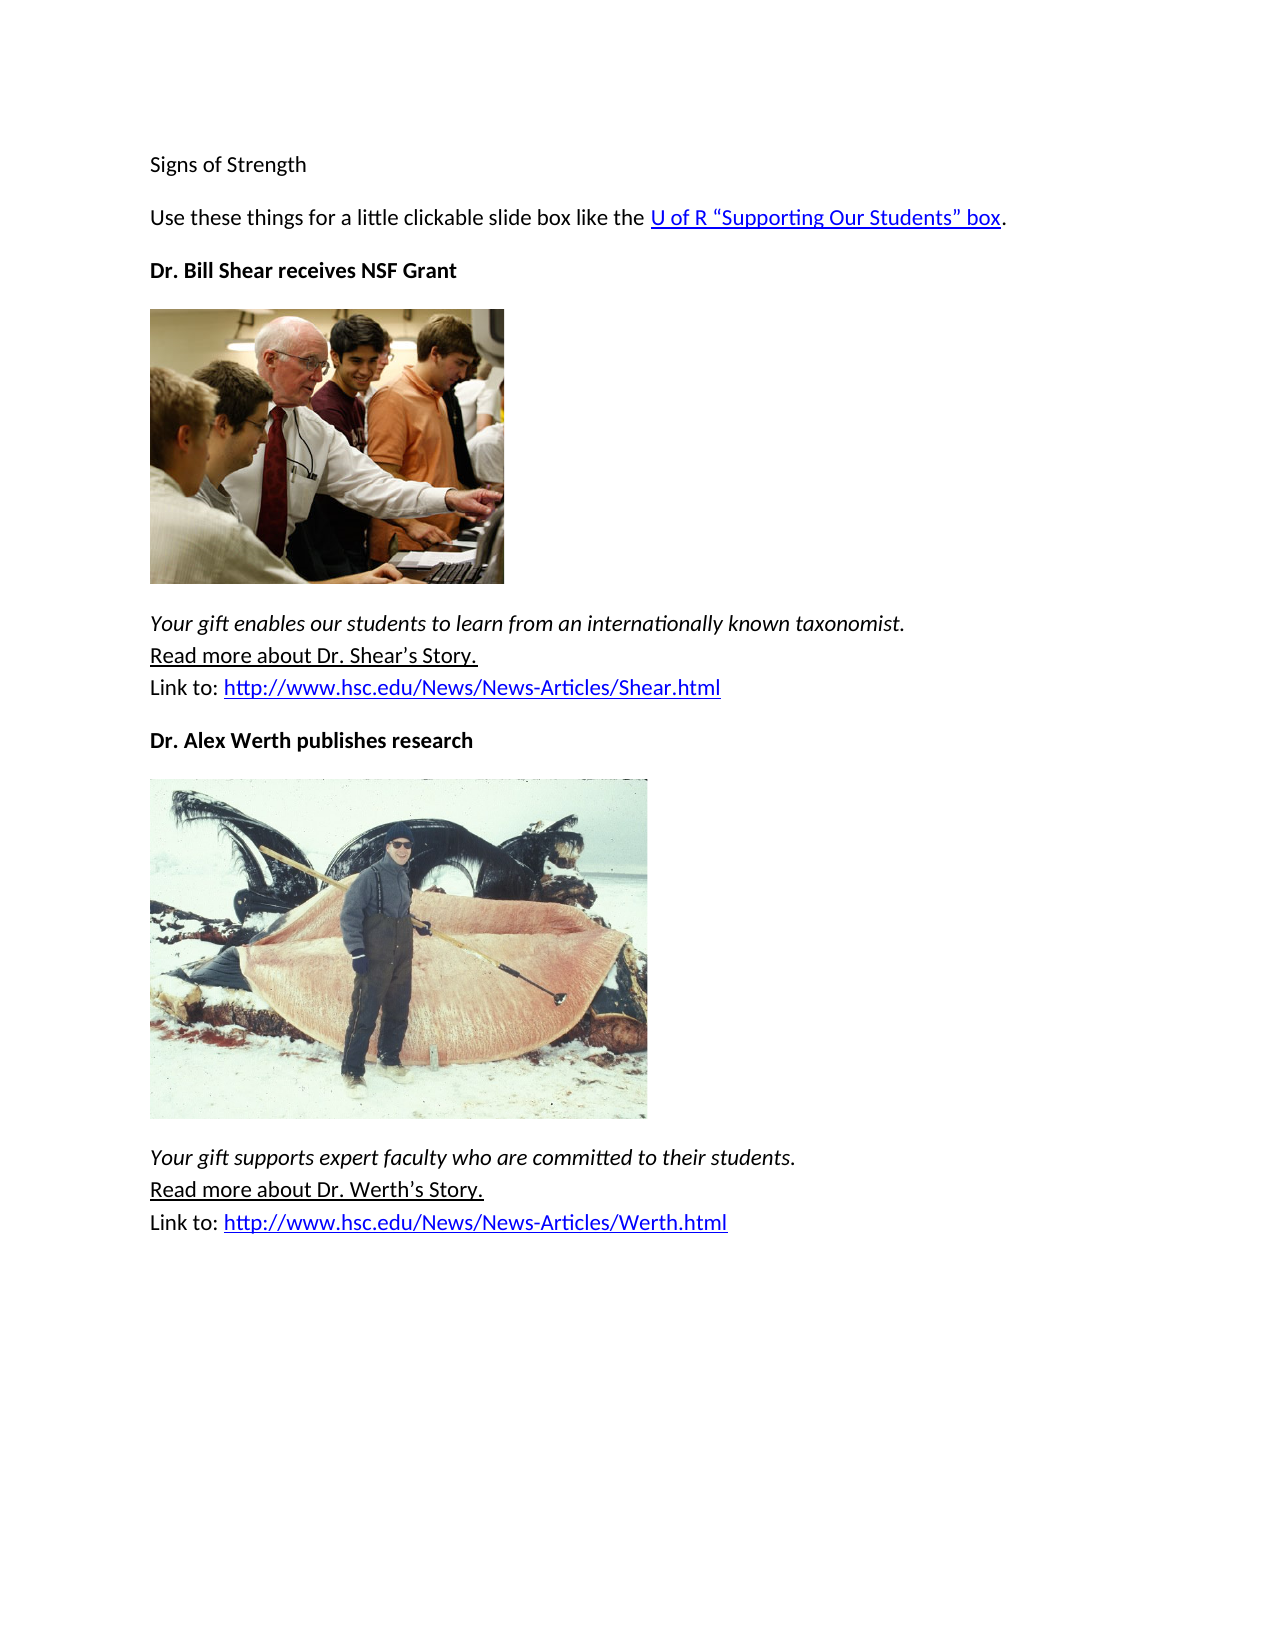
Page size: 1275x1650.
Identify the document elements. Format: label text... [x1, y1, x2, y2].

text Signs of Strength [150, 150, 1125, 178]
picture [150, 779, 648, 1119]
text Dr. Alex Werth publishes research [150, 726, 1125, 754]
text Use these things for a little clickable slide box like the U of R “Supporting Our Students” box. [150, 203, 1125, 231]
text Your gift supports expert faculty who are committed to their students. Read more about Dr. Werth’s Story. Link to: http://www.hsc.edu/News/News-Articles/Werth.html [150, 1143, 1125, 1236]
text Your gift enables our students to learn from an internationally known taxonomist. Read more about Dr. Shear’s Story. Link to: http://www.hsc.edu/News/News-Articles/Shear.html [150, 609, 1125, 701]
text Dr. Bill Shear receives NSF Grant [150, 256, 1125, 284]
